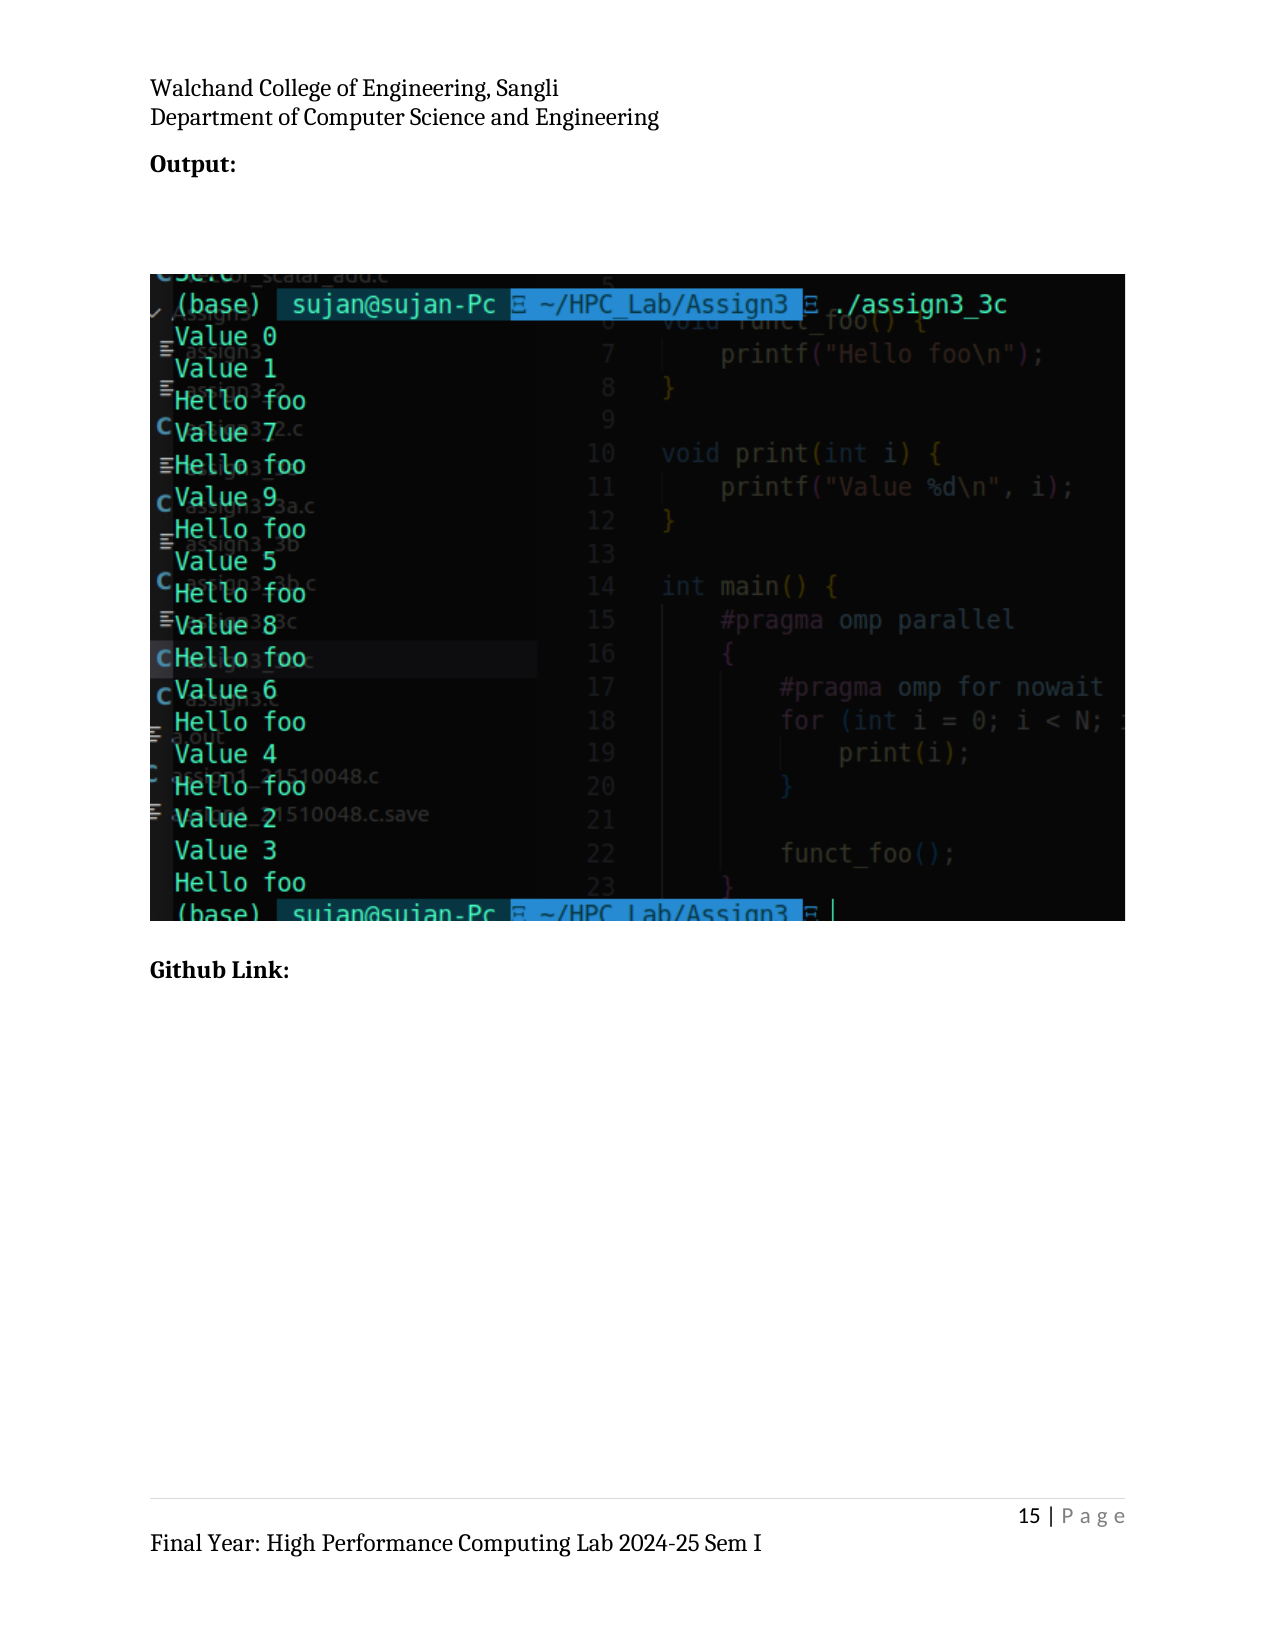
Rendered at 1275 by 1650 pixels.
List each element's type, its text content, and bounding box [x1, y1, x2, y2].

picture [150, 274, 1125, 921]
text Github Link: [150, 956, 1125, 985]
text Output: [150, 150, 1125, 179]
